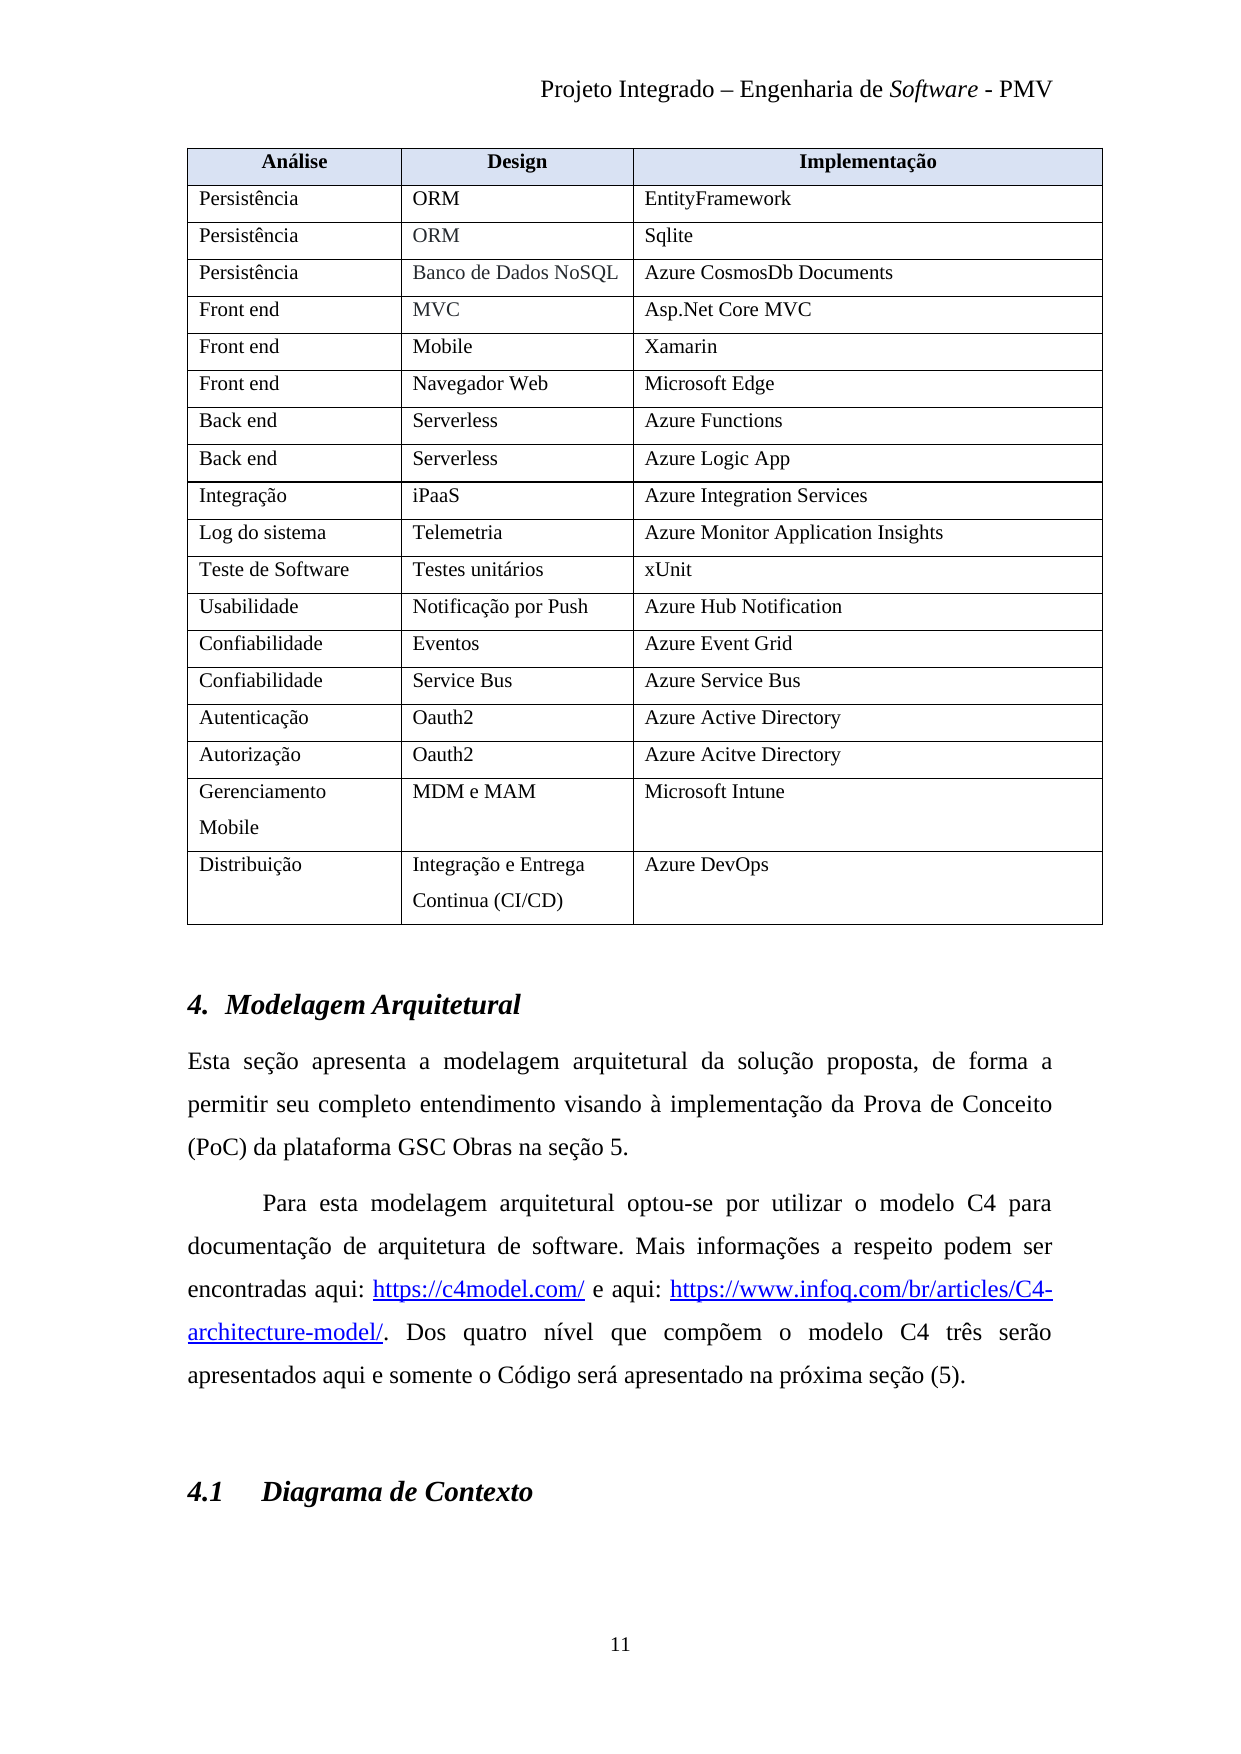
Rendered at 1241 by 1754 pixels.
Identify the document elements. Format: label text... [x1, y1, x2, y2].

table_cell Azure Monitor Application Insights [634, 520, 1102, 556]
table_header Implementação [634, 149, 1102, 185]
text Para esta modelagem arquitetural optou-se por utilizar o modelo C4 para documentação de arquitetura de software. Mais informações a respeito podem ser encontradas aqui: https://c4model.com/ e aqui: https://www.infoq.com/br/articles/C4-architecture-model/. Dos quatro nível que compõem o modelo C4 três serão apresentados aqui e somente o Código será apresentado na próxima seção (5). [187, 1188, 1053, 1389]
table_cell Persistência [188, 260, 401, 296]
table_cell Xamarin [634, 334, 1102, 370]
table_cell Microsoft Intune [634, 779, 1102, 851]
table_cell Serverless [402, 408, 633, 444]
table_cell Banco de Dados NoSQL [402, 260, 633, 296]
table_cell Azure CosmosDb Documents [634, 260, 1102, 296]
table_cell Integração [188, 483, 401, 518]
table_cell Microsoft Edge [634, 371, 1102, 407]
table_cell Navegador Web [402, 371, 633, 407]
table_cell Autenticação [188, 705, 401, 741]
table_cell Teste de Software [188, 557, 401, 593]
table_cell Notificação por Push [402, 594, 633, 630]
table_cell Sqlite [634, 223, 1102, 259]
table_cell Azure Logic App [634, 445, 1102, 481]
table_cell Eventos [402, 631, 633, 667]
table_cell Azure Acitve Directory [634, 742, 1102, 778]
table_cell Azure Integration Services [634, 483, 1102, 518]
table_header Design [402, 149, 633, 185]
table_cell Mobile [402, 334, 633, 370]
table_cell Testes unitários [402, 557, 633, 593]
table_cell Telemetria [402, 520, 633, 556]
table_cell ORM [402, 186, 633, 222]
table_cell Front end [188, 334, 401, 370]
table_cell Persistência [188, 186, 401, 222]
table_cell MDM e MAM [402, 779, 633, 851]
table_cell Usabilidade [188, 594, 401, 630]
table_cell MVC [402, 297, 633, 333]
table_cell EntityFramework [634, 186, 1102, 222]
table_cell xUnit [634, 557, 1102, 593]
table_cell Back end [188, 445, 401, 481]
table_cell Asp.Net Core MVC [634, 297, 1102, 333]
table_cell Distribuição [188, 852, 401, 924]
table_cell Service Bus [402, 668, 633, 704]
table_cell Oauth2 [402, 705, 633, 741]
table_cell Azure Functions [634, 408, 1102, 444]
table_cell Confiabilidade [188, 631, 401, 667]
table_cell Azure Event Grid [634, 631, 1102, 667]
table_cell Persistência [188, 223, 401, 259]
table_cell Azure Active Directory [634, 705, 1102, 741]
table_cell iPaaS [402, 483, 633, 518]
table_cell Log do sistema [188, 520, 401, 556]
table_cell Gerenciamento Mobile [188, 779, 401, 851]
table_cell Integração e Entrega Continua (CI/CD) [402, 852, 633, 924]
table_cell Confiabilidade [188, 668, 401, 704]
subtitle Modelagem Arquitetural [187, 987, 1053, 1021]
table_header Análise [188, 149, 401, 185]
table_cell Azure Hub Notification [634, 594, 1102, 630]
table_cell Oauth2 [402, 742, 633, 778]
table_cell Back end [188, 408, 401, 444]
table_cell Front end [188, 371, 401, 407]
table_cell ORM [402, 223, 633, 259]
table_cell Azure Service Bus [634, 668, 1102, 704]
table_cell Front end [188, 297, 401, 333]
subtitle 4.1 Diagrama de Contexto [187, 1474, 1053, 1508]
table_cell Azure DevOps [634, 852, 1102, 924]
table_cell Autorização [188, 742, 401, 778]
table_cell Serverless [402, 445, 633, 481]
text Esta seção apresenta a modelagem arquitetural da solução proposta, de forma a permitir seu completo entendimento visando à implementação da Prova de Conceito (PoC) da plataforma GSC Obras na seção 5. [187, 1046, 1053, 1161]
